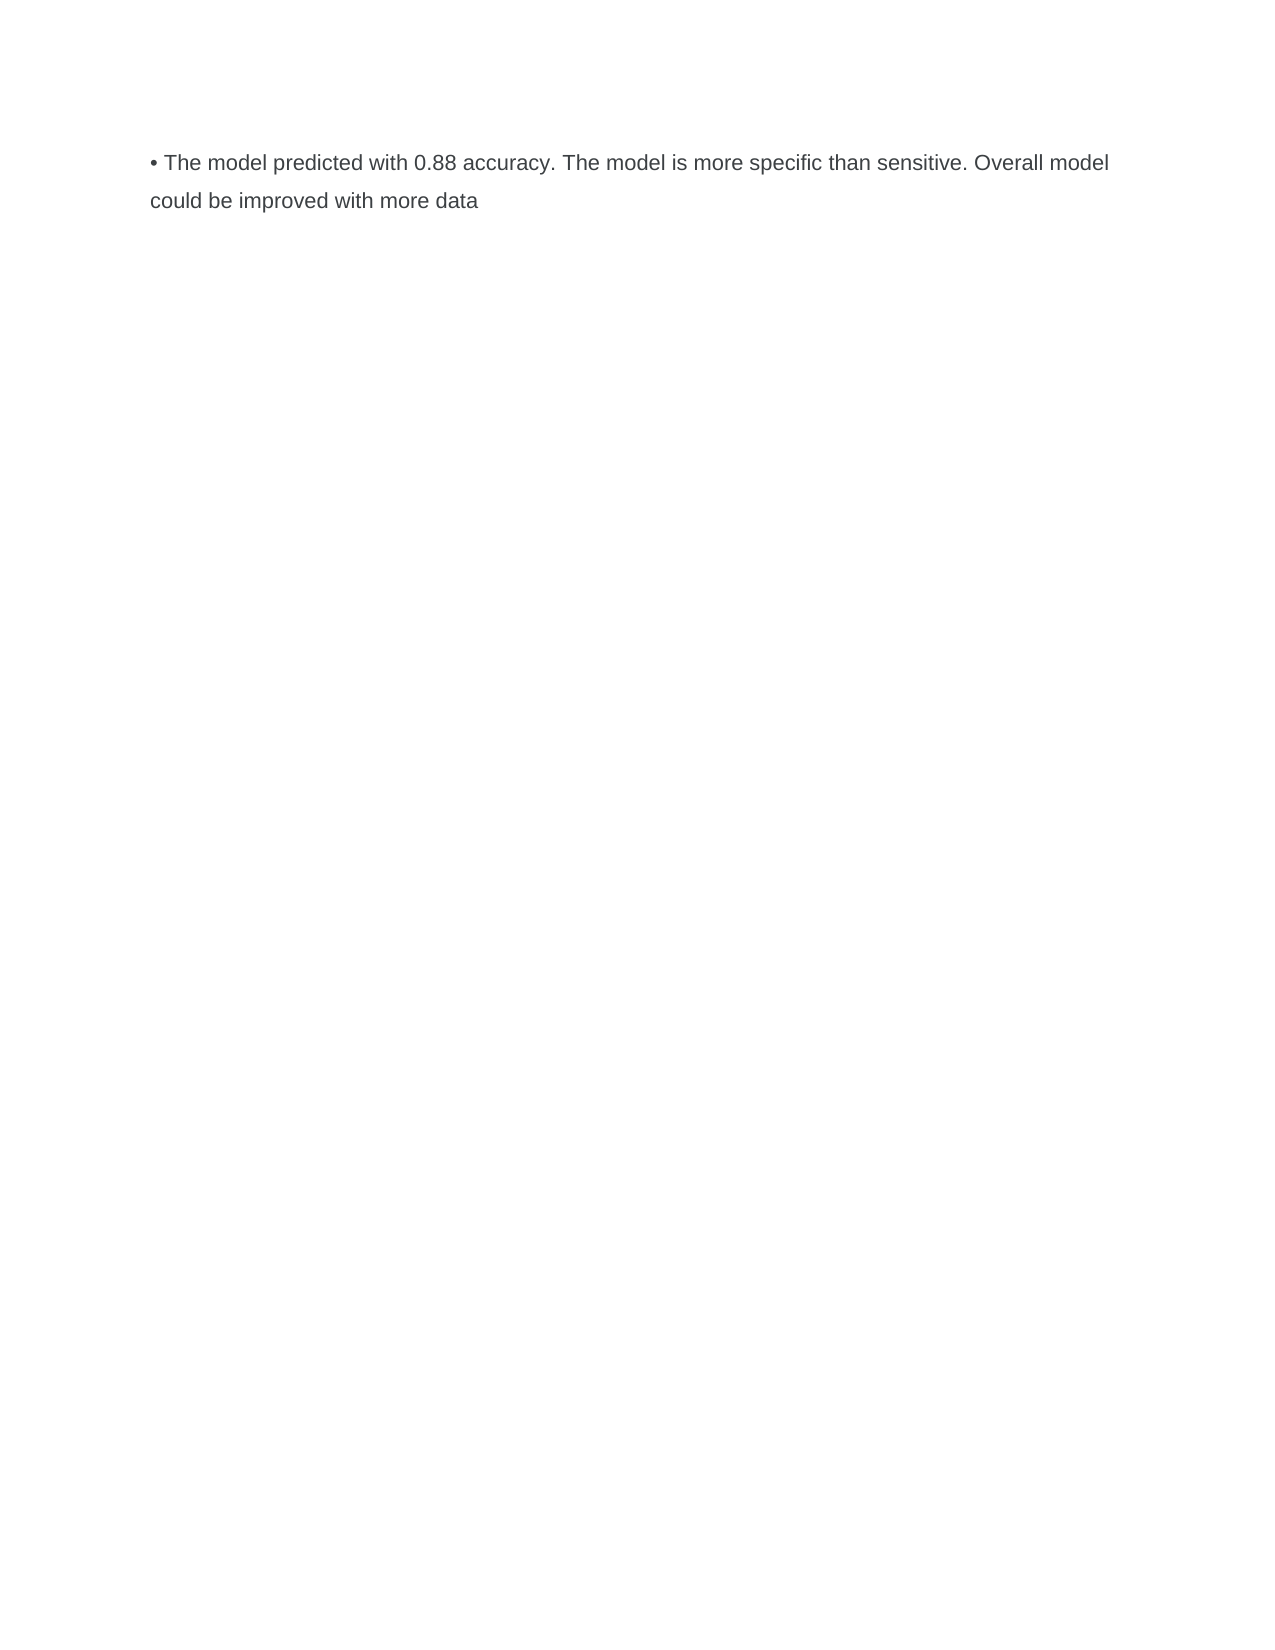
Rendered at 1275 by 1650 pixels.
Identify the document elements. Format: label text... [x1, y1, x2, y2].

text • The model predicted with 0.88 accuracy. The model is more specific than sensitive. Overall model could be improved with more data [150, 150, 1125, 213]
